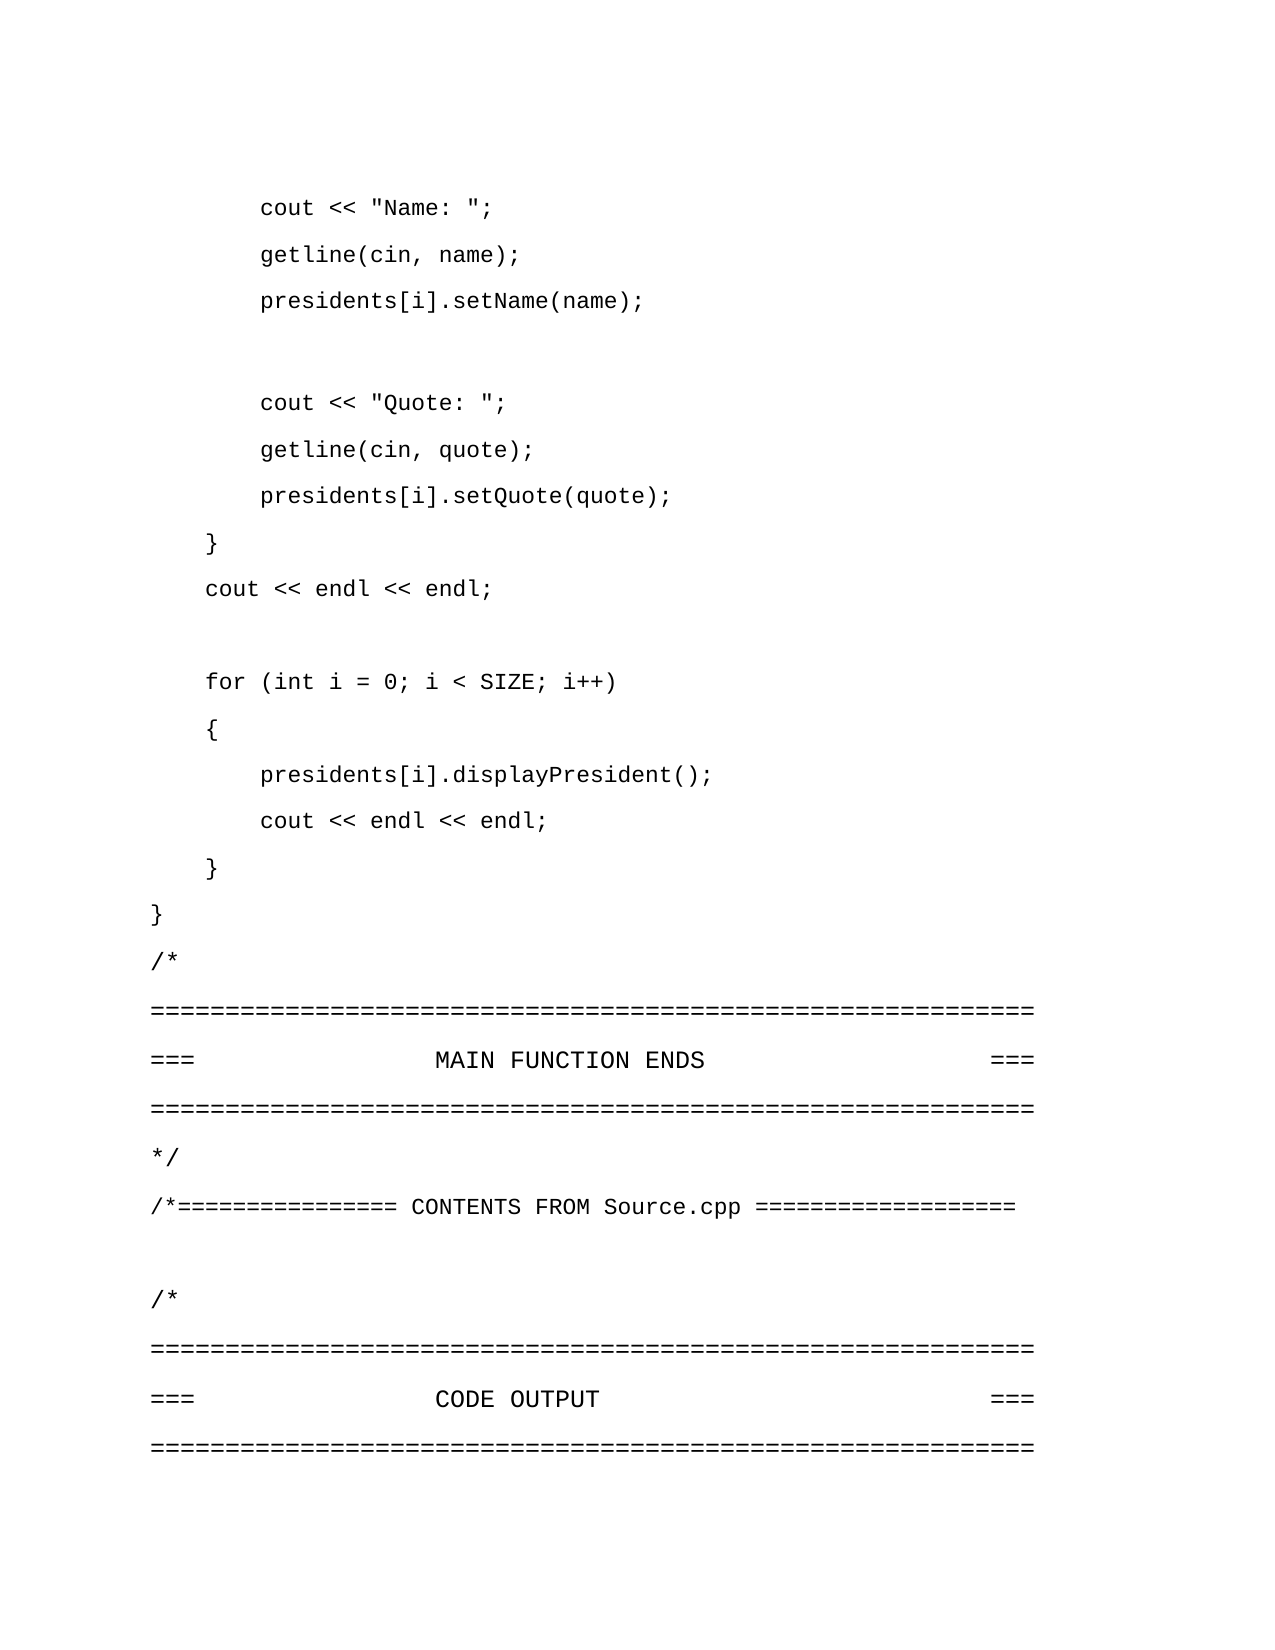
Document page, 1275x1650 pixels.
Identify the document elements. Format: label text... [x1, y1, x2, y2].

text presidents[i].setName(name); [150, 289, 1125, 315]
text =========================================================== [150, 1097, 1125, 1125]
text /* [150, 1288, 1125, 1316]
text cout << "Name: "; [150, 196, 1125, 222]
text } [150, 903, 1125, 929]
text */ [150, 1146, 1125, 1174]
text } [150, 856, 1125, 882]
text =========================================================== [150, 1435, 1125, 1464]
text cout << "Quote: "; [150, 392, 1125, 418]
text getline(cin, quote); [150, 438, 1125, 464]
text { [150, 717, 1125, 743]
text } [150, 531, 1125, 557]
text /* [150, 949, 1125, 977]
text cout << endl << endl; [150, 810, 1125, 836]
text for (int i = 0; i < SIZE; i++) [150, 670, 1125, 696]
text presidents[i].displayPresident(); [150, 763, 1125, 789]
text cout << endl << endl; [150, 577, 1125, 603]
text === MAIN FUNCTION ENDS === [150, 1047, 1125, 1076]
text === CODE OUTPUT === [150, 1386, 1125, 1414]
text =========================================================== [150, 1337, 1125, 1365]
text /*================ CONTENTS FROM Source.cpp =================== [150, 1195, 1125, 1221]
text =========================================================== [150, 998, 1125, 1027]
text presidents[i].setQuote(quote); [150, 484, 1125, 511]
text getline(cin, name); [150, 243, 1125, 269]
